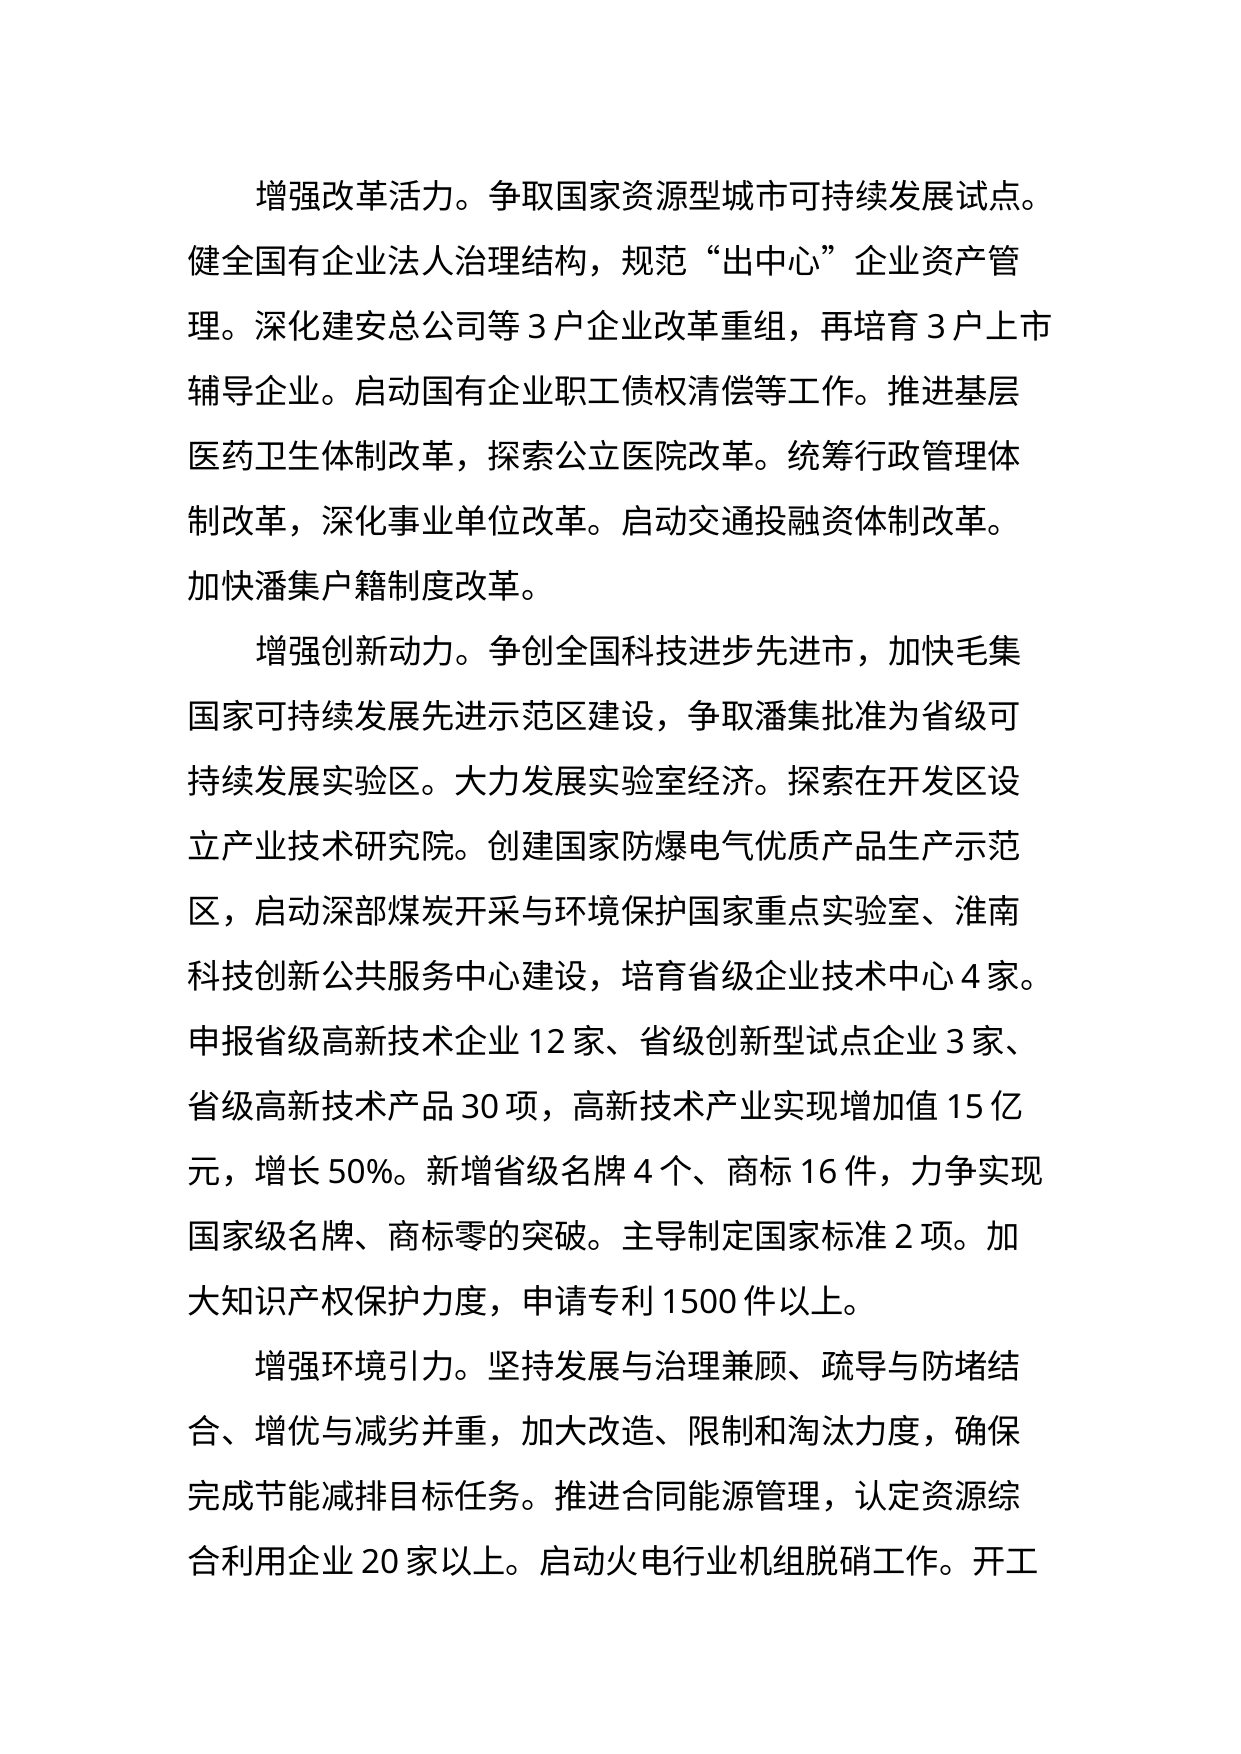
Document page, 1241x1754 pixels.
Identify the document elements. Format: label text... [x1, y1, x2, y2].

text 增强改革活力。争取国家资源型城市可持续发展试点。健全国有企业法人治理结构，规范“出中心”企业资产管理。深化建安总公司等3户企业改革重组，再培育3户上市辅导企业。启动国有企业职工债权清偿等工作。推进基层医药卫生体制改革，探索公立医院改革。统筹行政管理体制改革，深化事业单位改革。启动交通投融资体制改革。加快潘集户籍制度改革。 [187, 162, 1053, 617]
text 增强创新动力。争创全国科技进步先进市，加快毛集国家可持续发展先进示范区建设，争取潘集批准为省级可持续发展实验区。大力发展实验室经济。探索在开发区设立产业技术研究院。创建国家防爆电气优质产品生产示范区，启动深部煤炭开采与环境保护国家重点实验室、淮南科技创新公共服务中心建设，培育省级企业技术中心4家。申报省级高新技术企业12家、省级创新型试点企业3家、省级高新技术产品30项，高新技术产业实现增加值15亿元，增长50%。新增省级名牌4个、商标16件，力争实现国家级名牌、商标零的突破。主导制定国家标准2项。加大知识产权保护力度，申请专利1500件以上。 [187, 617, 1053, 1332]
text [187, 1332, 1053, 1592]
